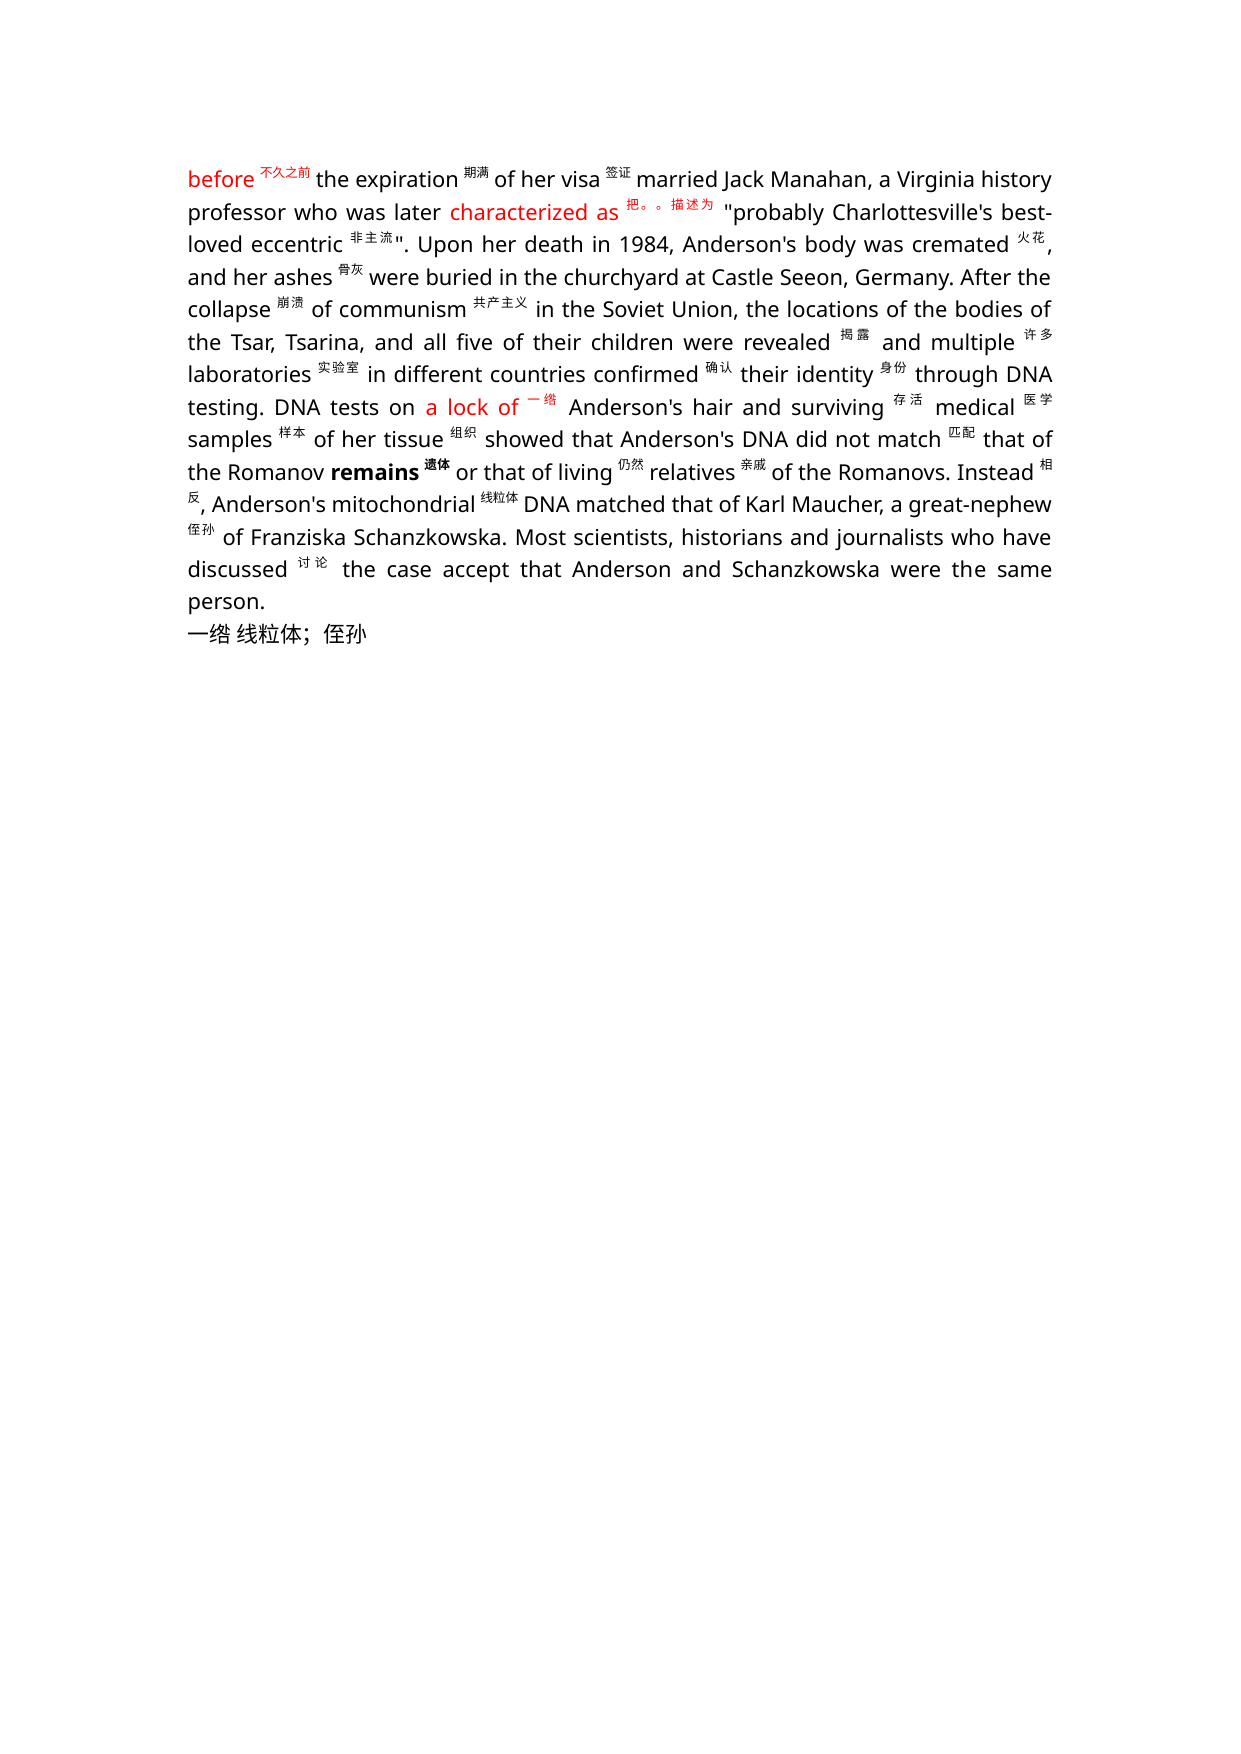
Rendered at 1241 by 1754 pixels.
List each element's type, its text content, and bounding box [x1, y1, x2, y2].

text 一绺 线粒体；侄孙 [187, 617, 1053, 649]
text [187, 162, 1053, 617]
